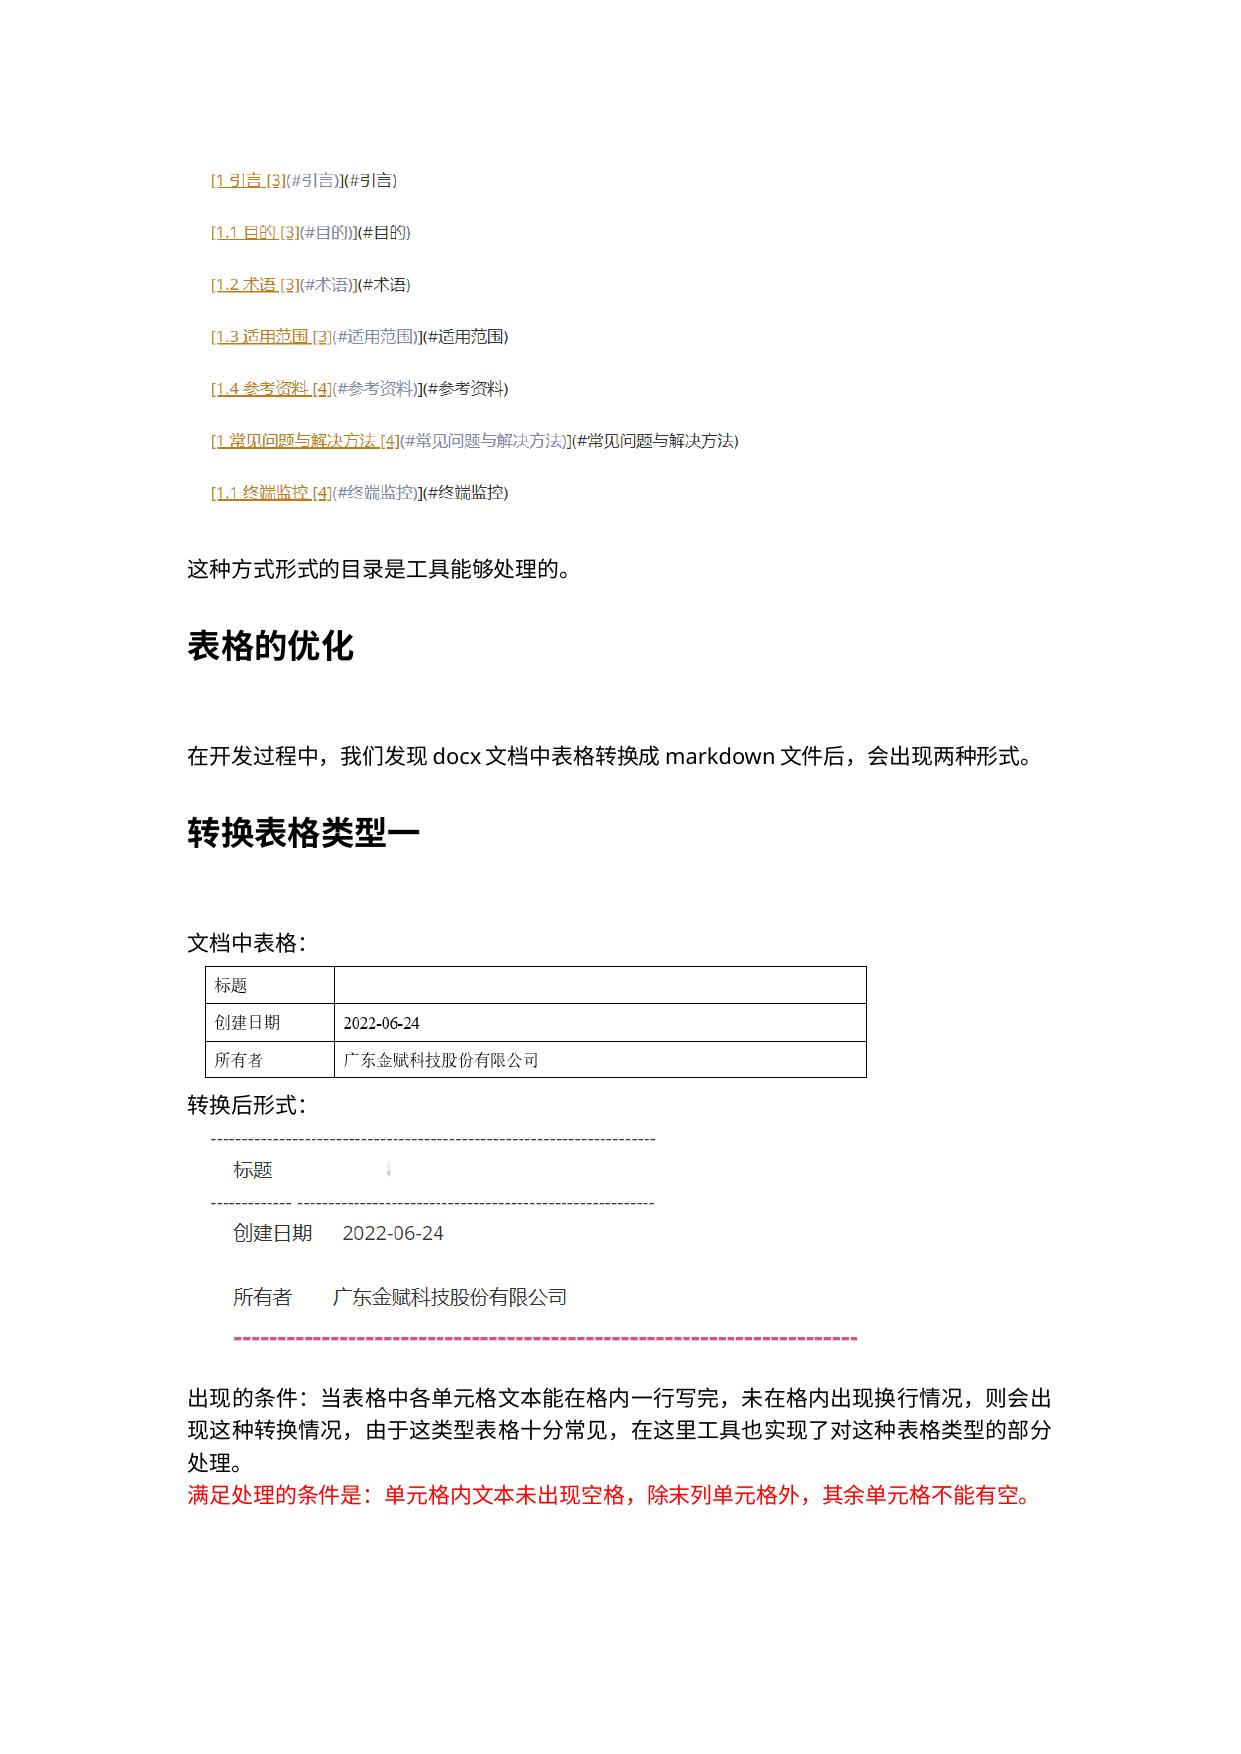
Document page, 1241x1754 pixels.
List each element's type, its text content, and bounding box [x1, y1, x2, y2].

picture [187, 162, 778, 520]
picture [187, 1120, 897, 1362]
text 文档中表格： [187, 926, 1053, 958]
text 出现的条件：当表格中各单元格文本能在格内一行写完，未在格内出现换行情况，则会出现这种转换情况，由于这类型表格十分常见，在这里工具也实现了对这种表格类型的部分处理。 [187, 1381, 1053, 1478]
picture [187, 958, 897, 1087]
subtitle 转换表格类型一 [187, 798, 1053, 863]
text 这种方式形式的目录是工具能够处理的。 [187, 552, 1053, 584]
text 在开发过程中，我们发现docx文档中表格转换成markdown文件后，会出现两种形式。 [187, 739, 1053, 771]
text 满足处理的条件是：单元格内文本未出现空格，除末列单元格外，其余单元格不能有空。 [187, 1478, 1053, 1511]
text 转换后形式： [187, 1088, 1053, 1121]
subtitle 表格的优化 [187, 612, 1053, 677]
